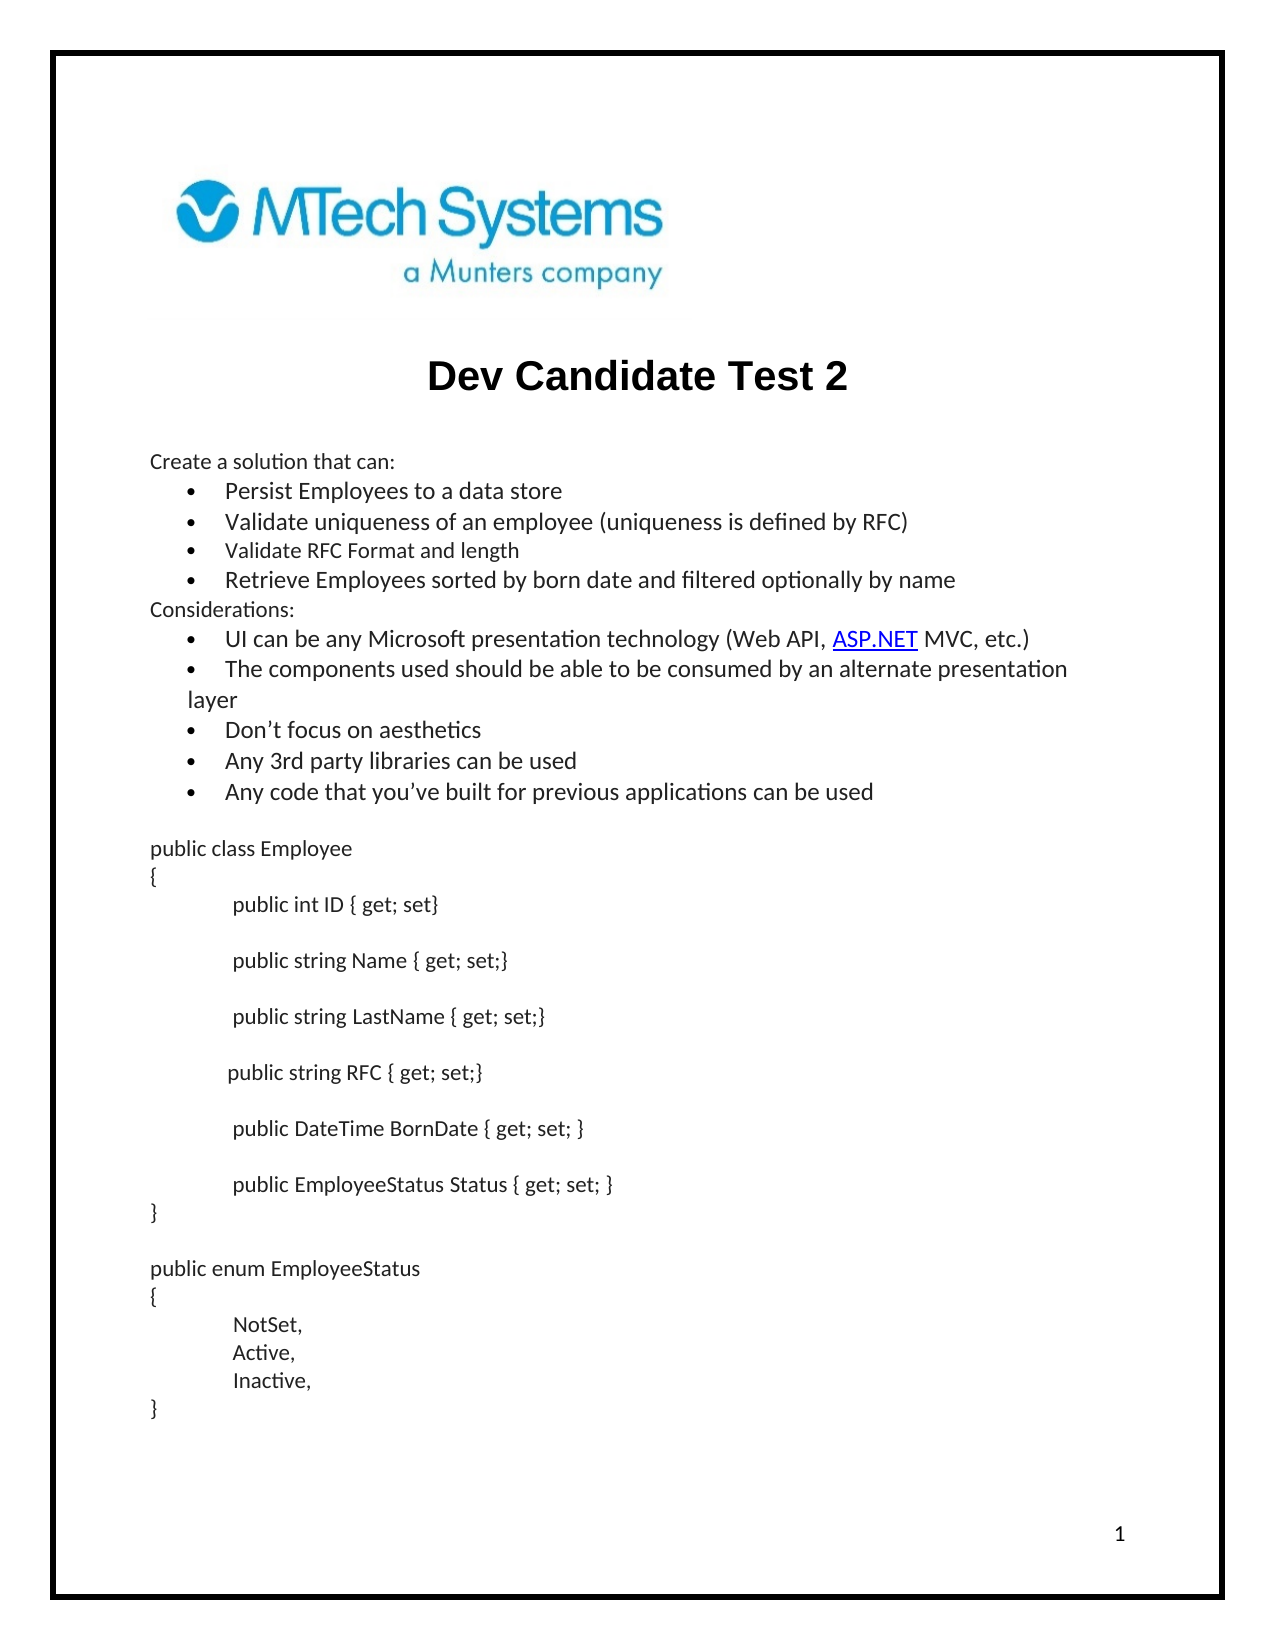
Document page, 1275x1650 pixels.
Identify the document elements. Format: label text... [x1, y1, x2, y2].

text public EmployeeStatus Status { get; set; } [150, 1170, 1125, 1198]
list Any 3rd party libraries can be used [187, 745, 1125, 776]
text { [150, 862, 1125, 890]
text public string LastName { get; set;} [150, 1002, 1125, 1030]
text Create a solution that can: [150, 447, 1125, 475]
list UI can be any Microsoft presentation technology (Web API, ASP.NET MVC, etc.) [187, 623, 1125, 653]
list Retrieve Employees sorted by born date and filtered optionally by name [187, 564, 1125, 595]
text public string Name { get; set;} [150, 946, 1125, 974]
text public DateTime BornDate { get; set; } [150, 1114, 1125, 1142]
text } [150, 1198, 1125, 1226]
picture [146, 150, 693, 320]
text Inactive, [150, 1367, 1125, 1394]
text Dev Candidate Test 2 [150, 351, 1125, 399]
text Active, [150, 1338, 1125, 1367]
text public string RFC { get; set;} [150, 1058, 1125, 1086]
list Persist Employees to a data store [187, 475, 1125, 506]
list Any code that you’ve built for previous applications can be used [187, 776, 1125, 806]
text public int ID { get; set} [150, 890, 1125, 918]
text public class Employee [150, 834, 1125, 862]
list The components used should be able to be consumed by an alternate presentation layer [187, 653, 1125, 714]
text Considerations: [150, 595, 1125, 623]
text { [150, 1282, 1125, 1311]
text } [150, 1394, 1125, 1423]
list Validate uniqueness of an employee (uniqueness is defined by RFC) [187, 506, 1125, 536]
text NotSet, [150, 1311, 1125, 1338]
list Don’t focus on aesthetics [187, 714, 1125, 745]
list Validate RFC Format and length [187, 536, 1125, 564]
text public enum EmployeeStatus [150, 1254, 1125, 1282]
